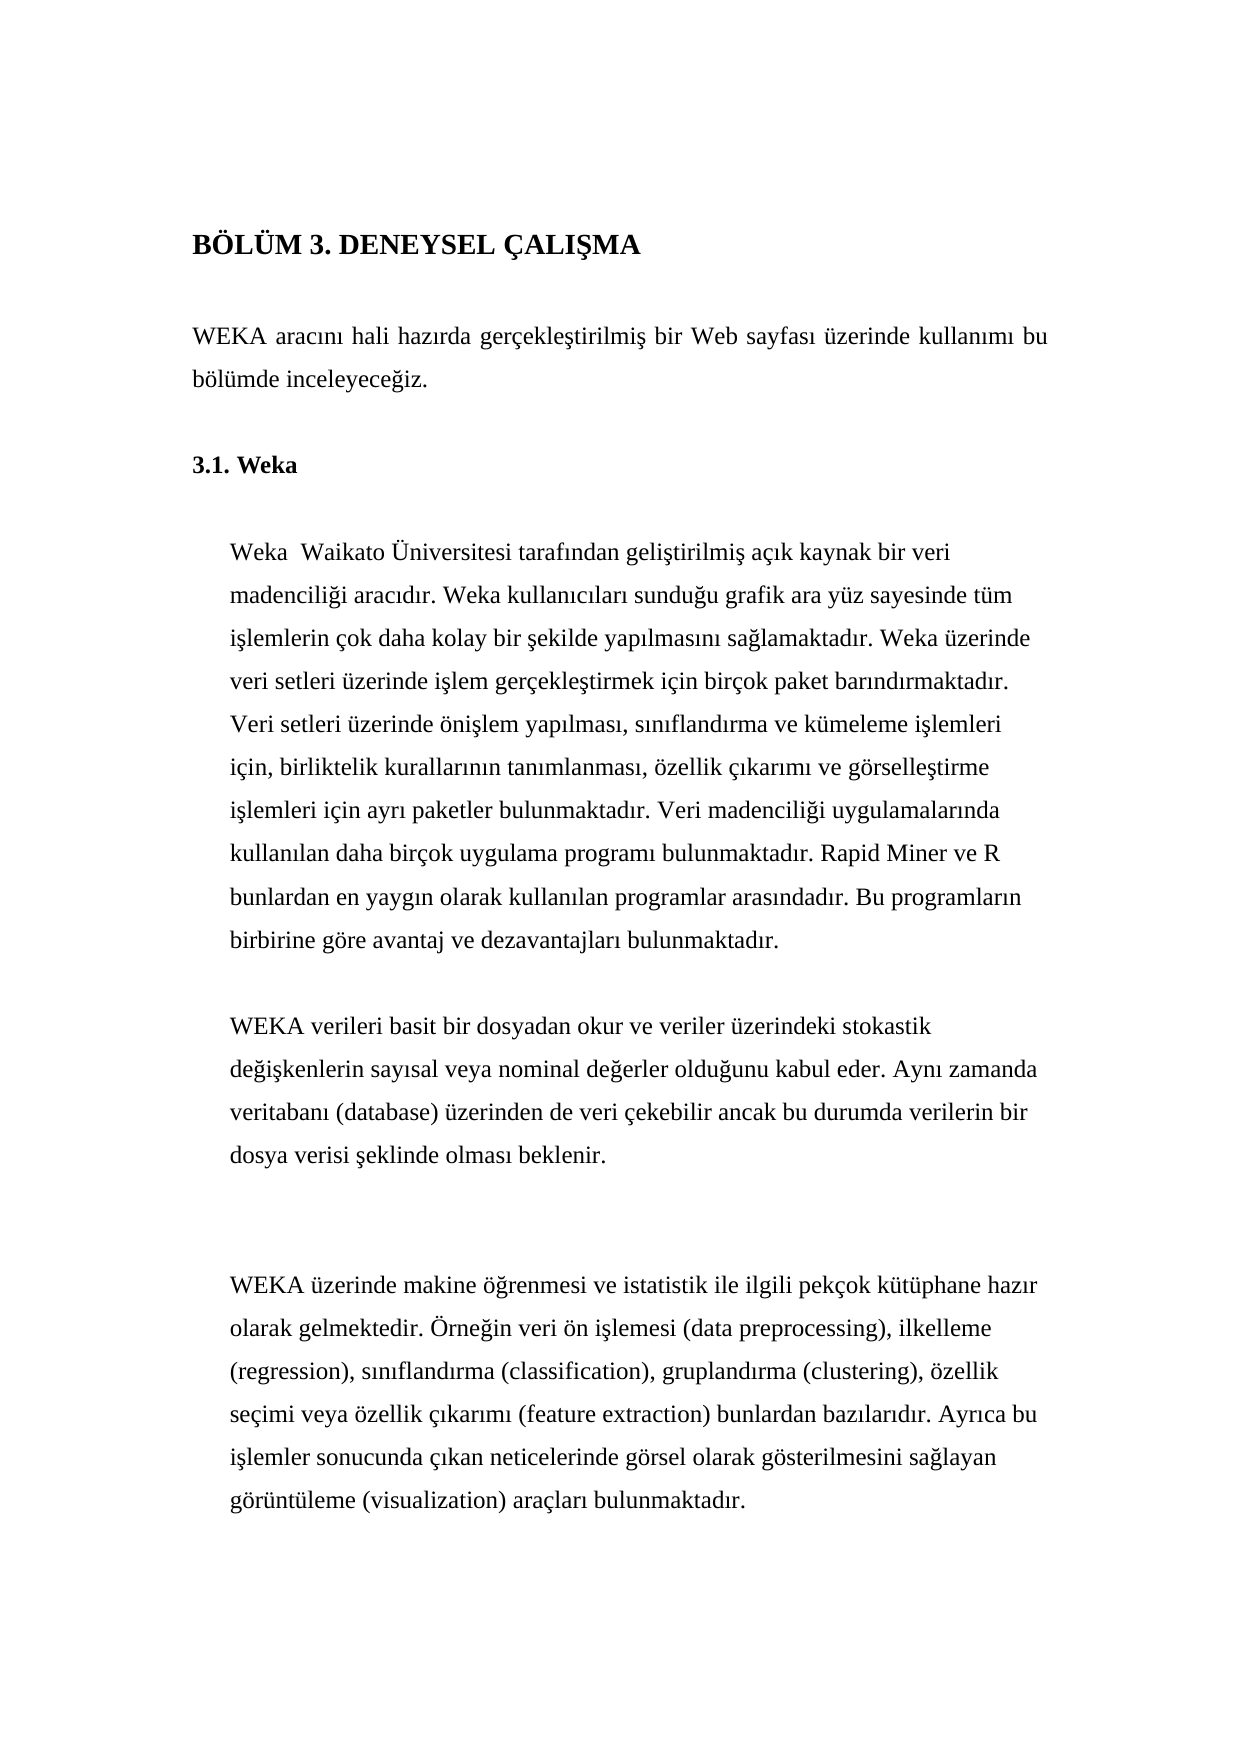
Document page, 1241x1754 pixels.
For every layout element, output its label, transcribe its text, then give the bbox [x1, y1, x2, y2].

text Weka Waikato Üniversitesi tarafından geliştirilmiş açık kaynak bir veri madenciliği aracıdır. Weka kullanıcıları sunduğu grafik ara yüz sayesinde tüm işlemlerin çok daha kolay bir şekilde yapılmasını sağlamaktadır. Weka üzerinde veri setleri üzerinde işlem gerçekleştirmek için birçok paket barındırmaktadır. Veri setleri üzerinde önişlem yapılması, sınıflandırma ve kümeleme işlemleri için, birliktelik kurallarının tanımlanması, özellik çıkarımı ve görselleştirme işlemleri için ayrı paketler bulunmaktadır. Veri madenciliği uygulamalarında kullanılan daha birçok uygulama programı bulunmaktadır. Rapid Miner ve R bunlardan en yaygın olarak kullanılan programlar arasındadır. Bu programların birbirine göre avantaj ve dezavantajları bulunmaktadır. [229, 537, 1048, 953]
text WEKA verileri basit bir dosyadan okur ve veriler üzerindeki stokastik değişkenlerin sayısal veya nominal değerler olduğunu kabul eder. Aynı zamanda veritabanı (database) üzerinden de veri çekebilir ancak bu durumda verilerin bir dosya verisi şeklinde olması beklenir. [229, 1011, 1048, 1169]
text WEKA üzerinde makine öğrenmesi ve istatistik ile ilgili pekçok kütüphane hazır olarak gelmektedir. Örneğin veri ön işlemesi (data preprocessing), ilkelleme (regression), sınıflandırma (classification), gruplandırma (clustering), özellik seçimi veya özellik çıkarımı (feature extraction) bunlardan bazılarıdır. Ayrıca bu işlemler sonucunda çıkan neticelerinde görsel olarak gösterilmesini sağlayan görüntüleme (visualization) araçları bulunmaktadır. [229, 1270, 1048, 1514]
text BÖLÜM 3. DENEYSEL ÇALIŞMA [192, 227, 1048, 261]
text WEKA aracını hali hazırda gerçekleştirilmiş bir Web sayfası üzerinde kullanımı bu bölümde inceleyeceğiz. [192, 321, 1048, 393]
text Weka [192, 450, 1048, 479]
